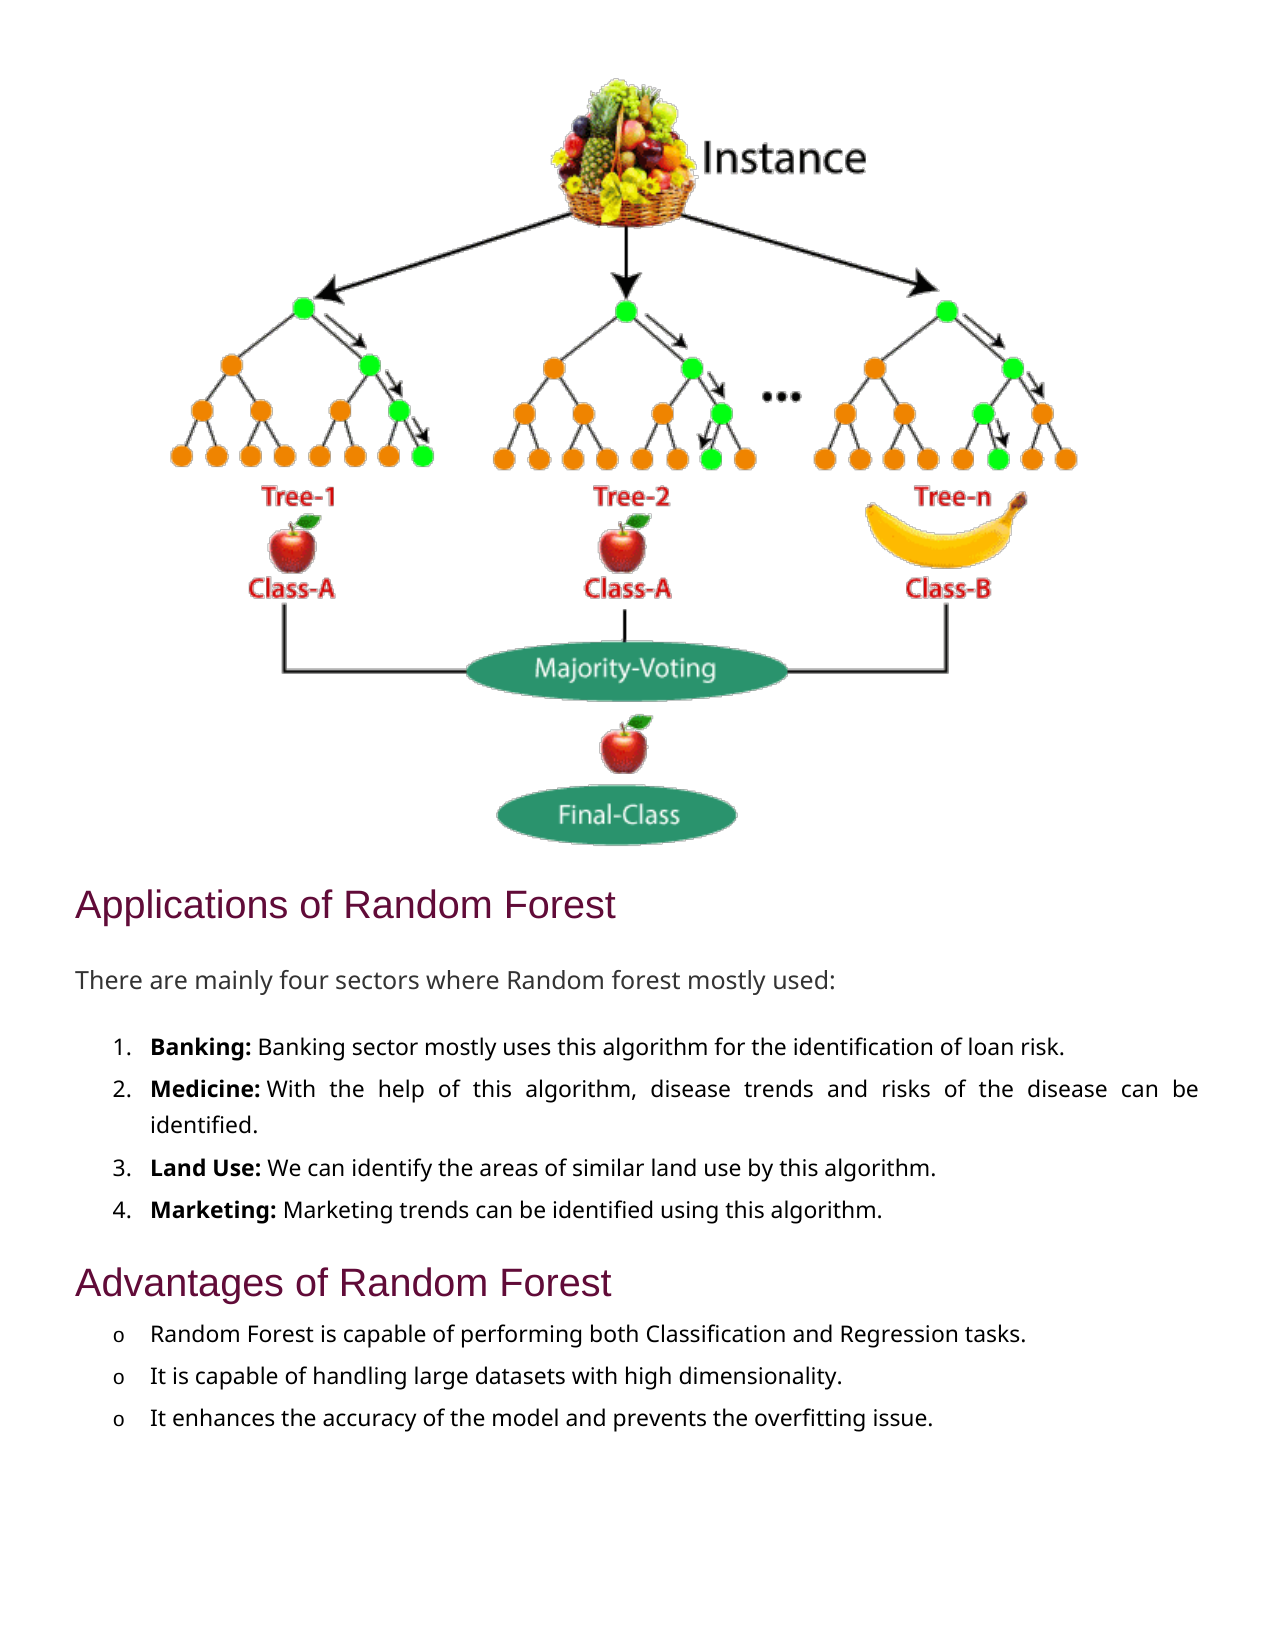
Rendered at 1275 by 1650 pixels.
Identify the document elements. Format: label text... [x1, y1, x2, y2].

list Random Forest is capable of performing both Classification and Regression tasks. [112, 1317, 1200, 1349]
list It is capable of handling large datasets with high dimensionality. [112, 1360, 1200, 1391]
list Banking: Banking sector mostly uses this algorithm for the identification of loan risk. [112, 1031, 1200, 1062]
picture [168, 75, 1107, 857]
subtitle Applications of Random Forest [75, 881, 1200, 927]
list It enhances the accuracy of the model and prevents the overfitting issue. [112, 1402, 1200, 1433]
list Medicine: With the help of this algorithm, disease trends and risks of the disease can be identified. [112, 1073, 1200, 1141]
list Marketing: Marketing trends can be identified using this algorithm. [112, 1194, 1200, 1225]
subtitle Advantages of Random Forest [75, 1259, 1200, 1304]
list Land Use: We can identify the areas of similar land use by this algorithm. [112, 1152, 1200, 1183]
text There are mainly four sectors where Random forest mostly used: [75, 963, 1200, 997]
